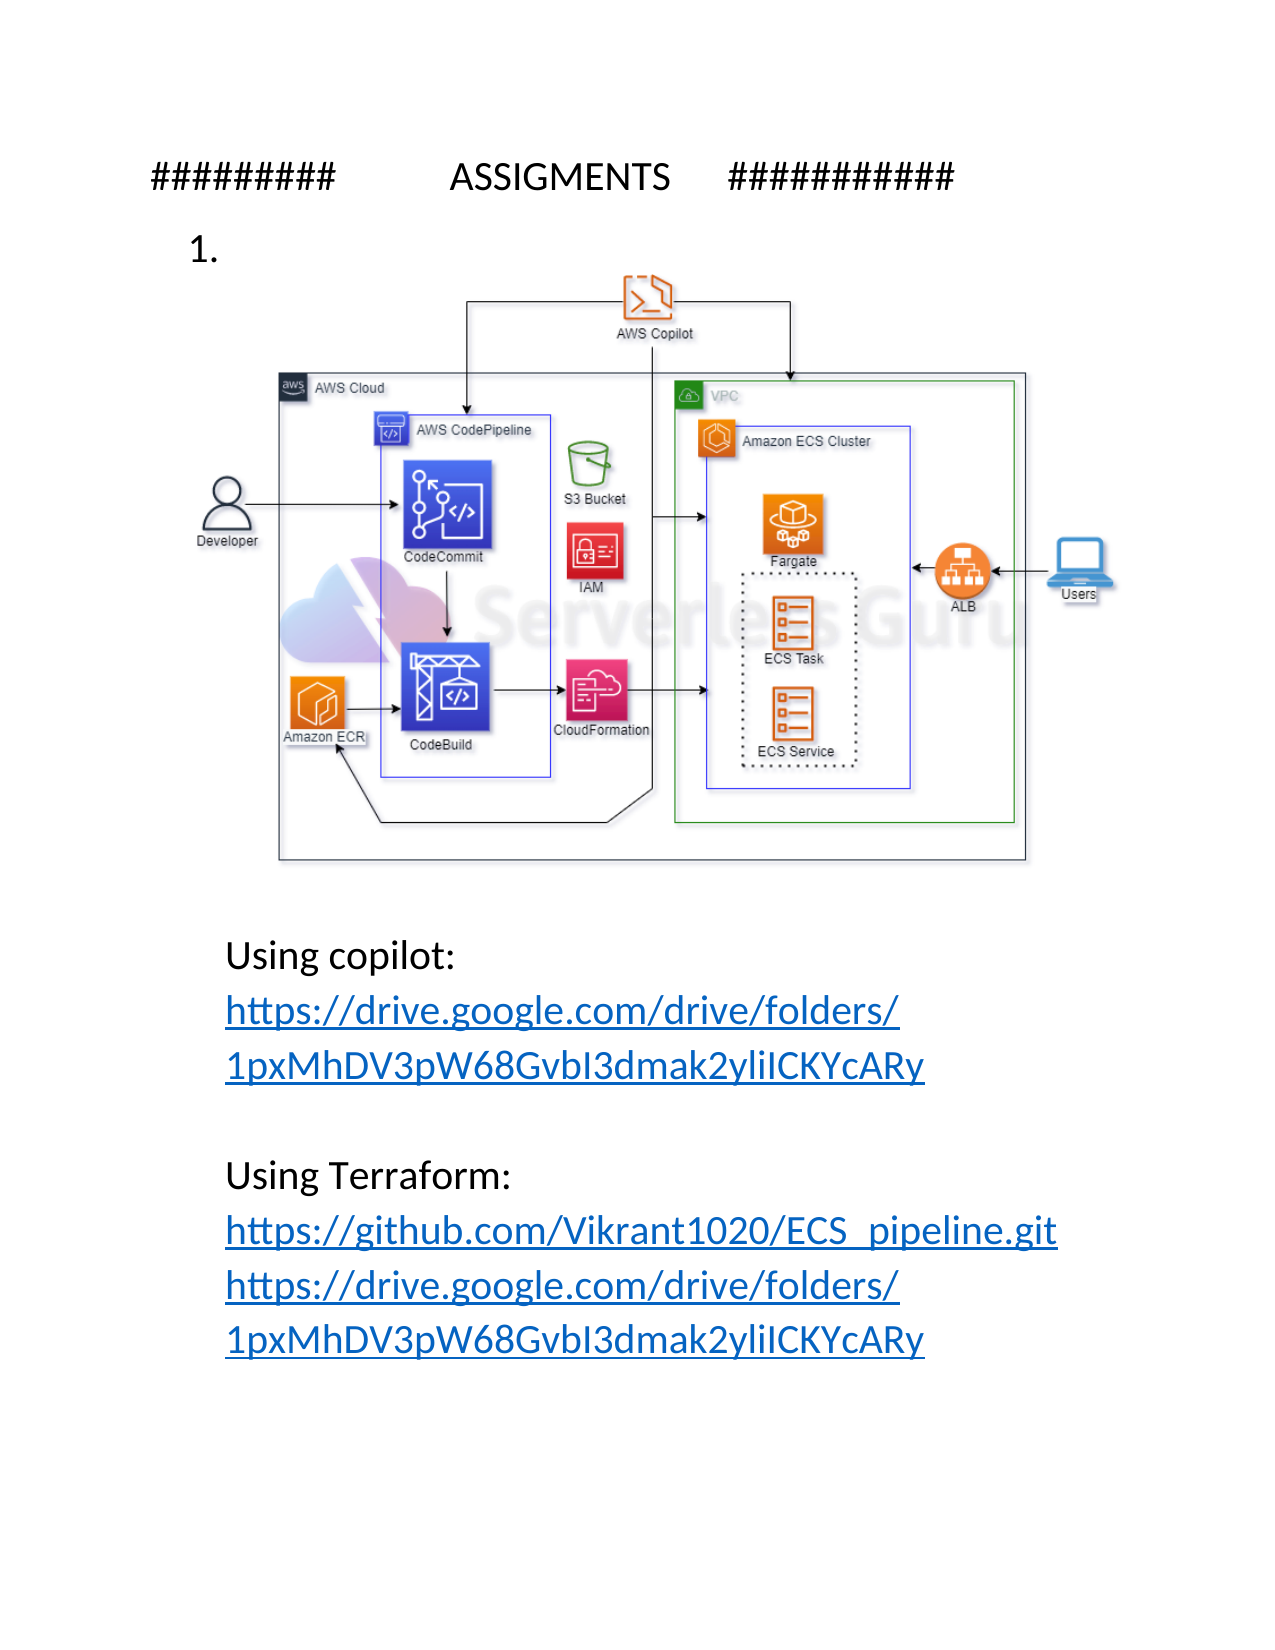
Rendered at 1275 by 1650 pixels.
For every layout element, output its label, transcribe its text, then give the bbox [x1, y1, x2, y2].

picture [187, 274, 1163, 873]
list Using copilot: [225, 929, 1125, 980]
list https://drive.google.com/drive/folders/1pxMhDV3pW68GvbI3dmak2yliICKYcARy [225, 1259, 1125, 1364]
list https://github.com/Vikrant1020/ECS_pipeline.git [225, 1204, 1125, 1254]
list Using Terraform: [225, 1149, 1125, 1200]
text ######### ASSIGMENTS ########### [150, 150, 1125, 201]
list https://drive.google.com/drive/folders/1pxMhDV3pW68GvbI3dmak2yliICKYcARy [225, 984, 1125, 1090]
